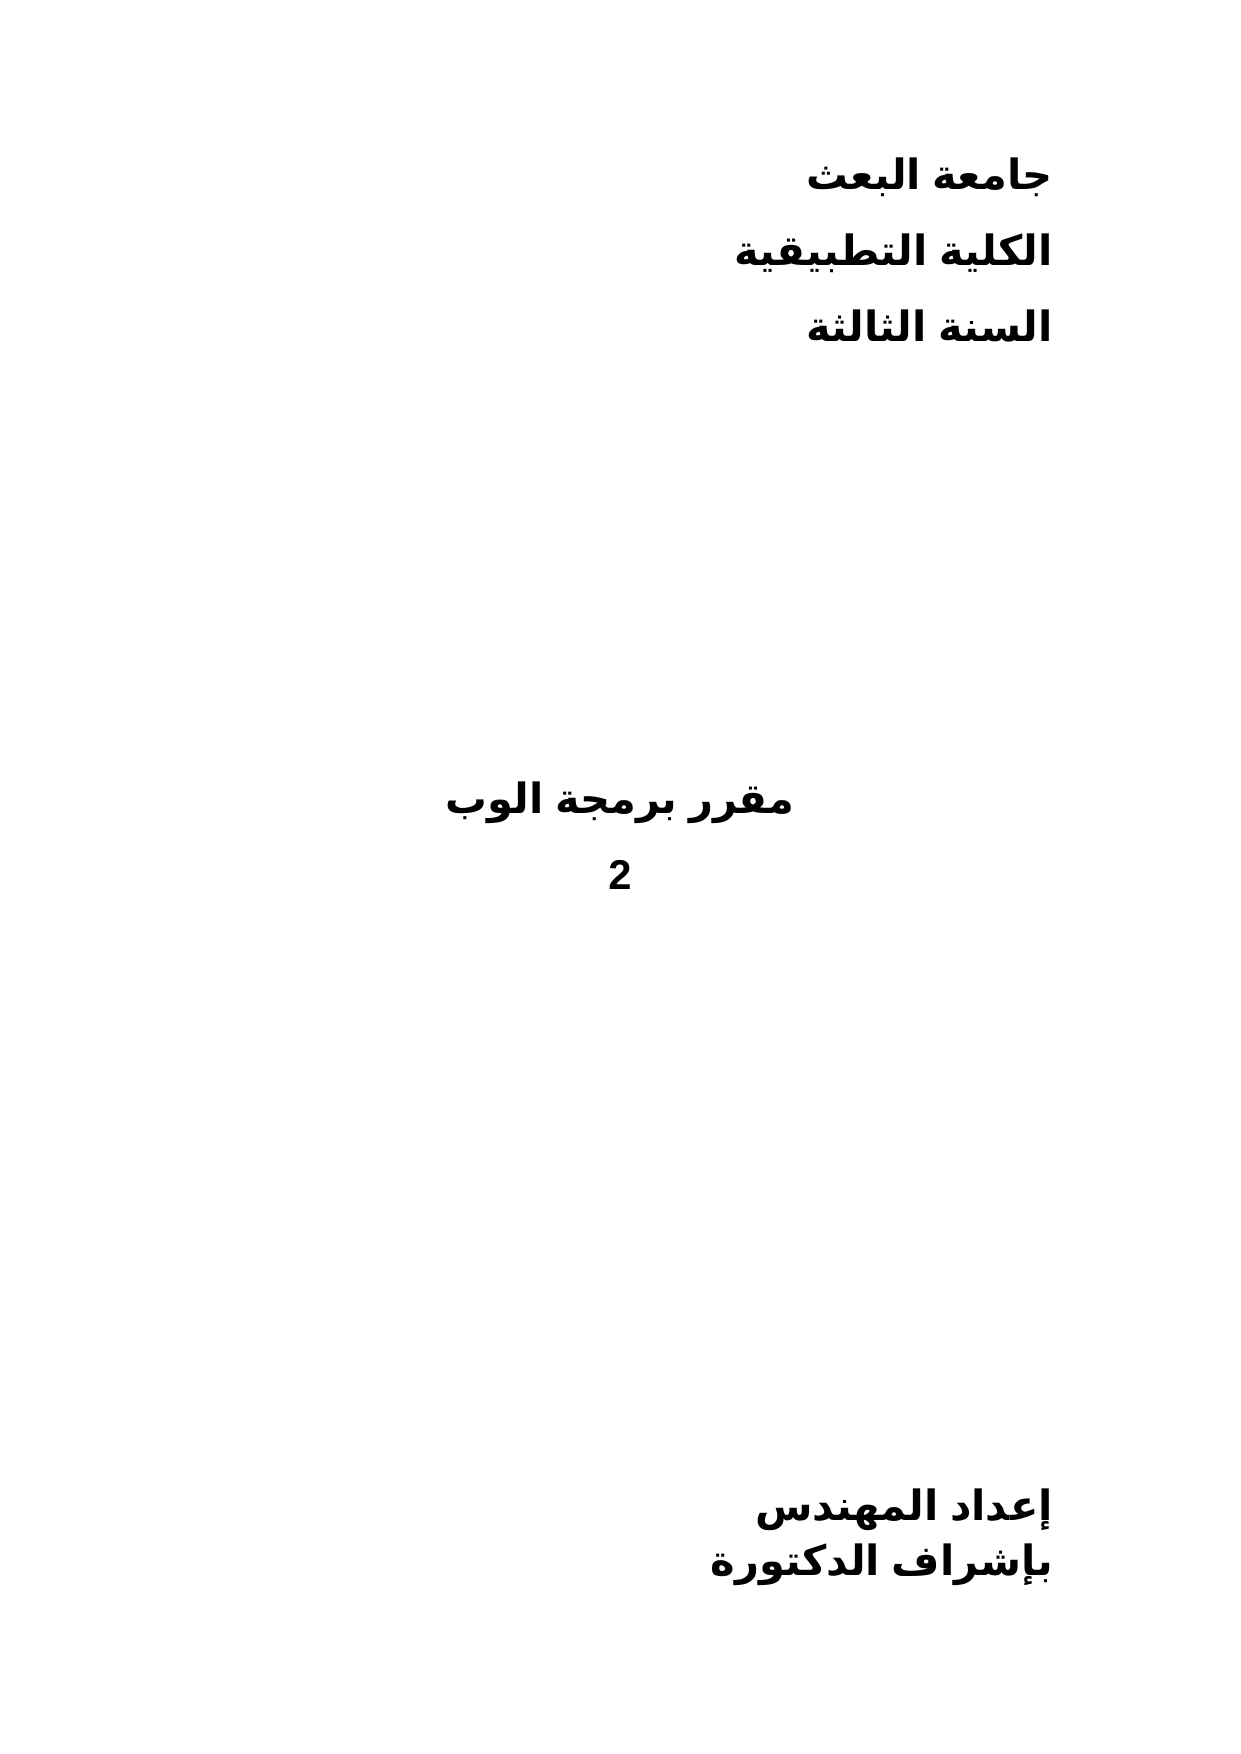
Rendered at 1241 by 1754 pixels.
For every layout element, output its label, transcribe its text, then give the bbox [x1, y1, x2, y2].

text مقرر برمجة الوب [187, 774, 1053, 822]
text إعداد المهندس بإشراف الدكتورة [187, 1481, 1053, 1584]
text 2 [187, 850, 1053, 898]
text الكلية التطبيقية [187, 226, 1053, 274]
text جامعة البعث [187, 150, 1053, 198]
text السنة الثالثة [187, 302, 1053, 350]
